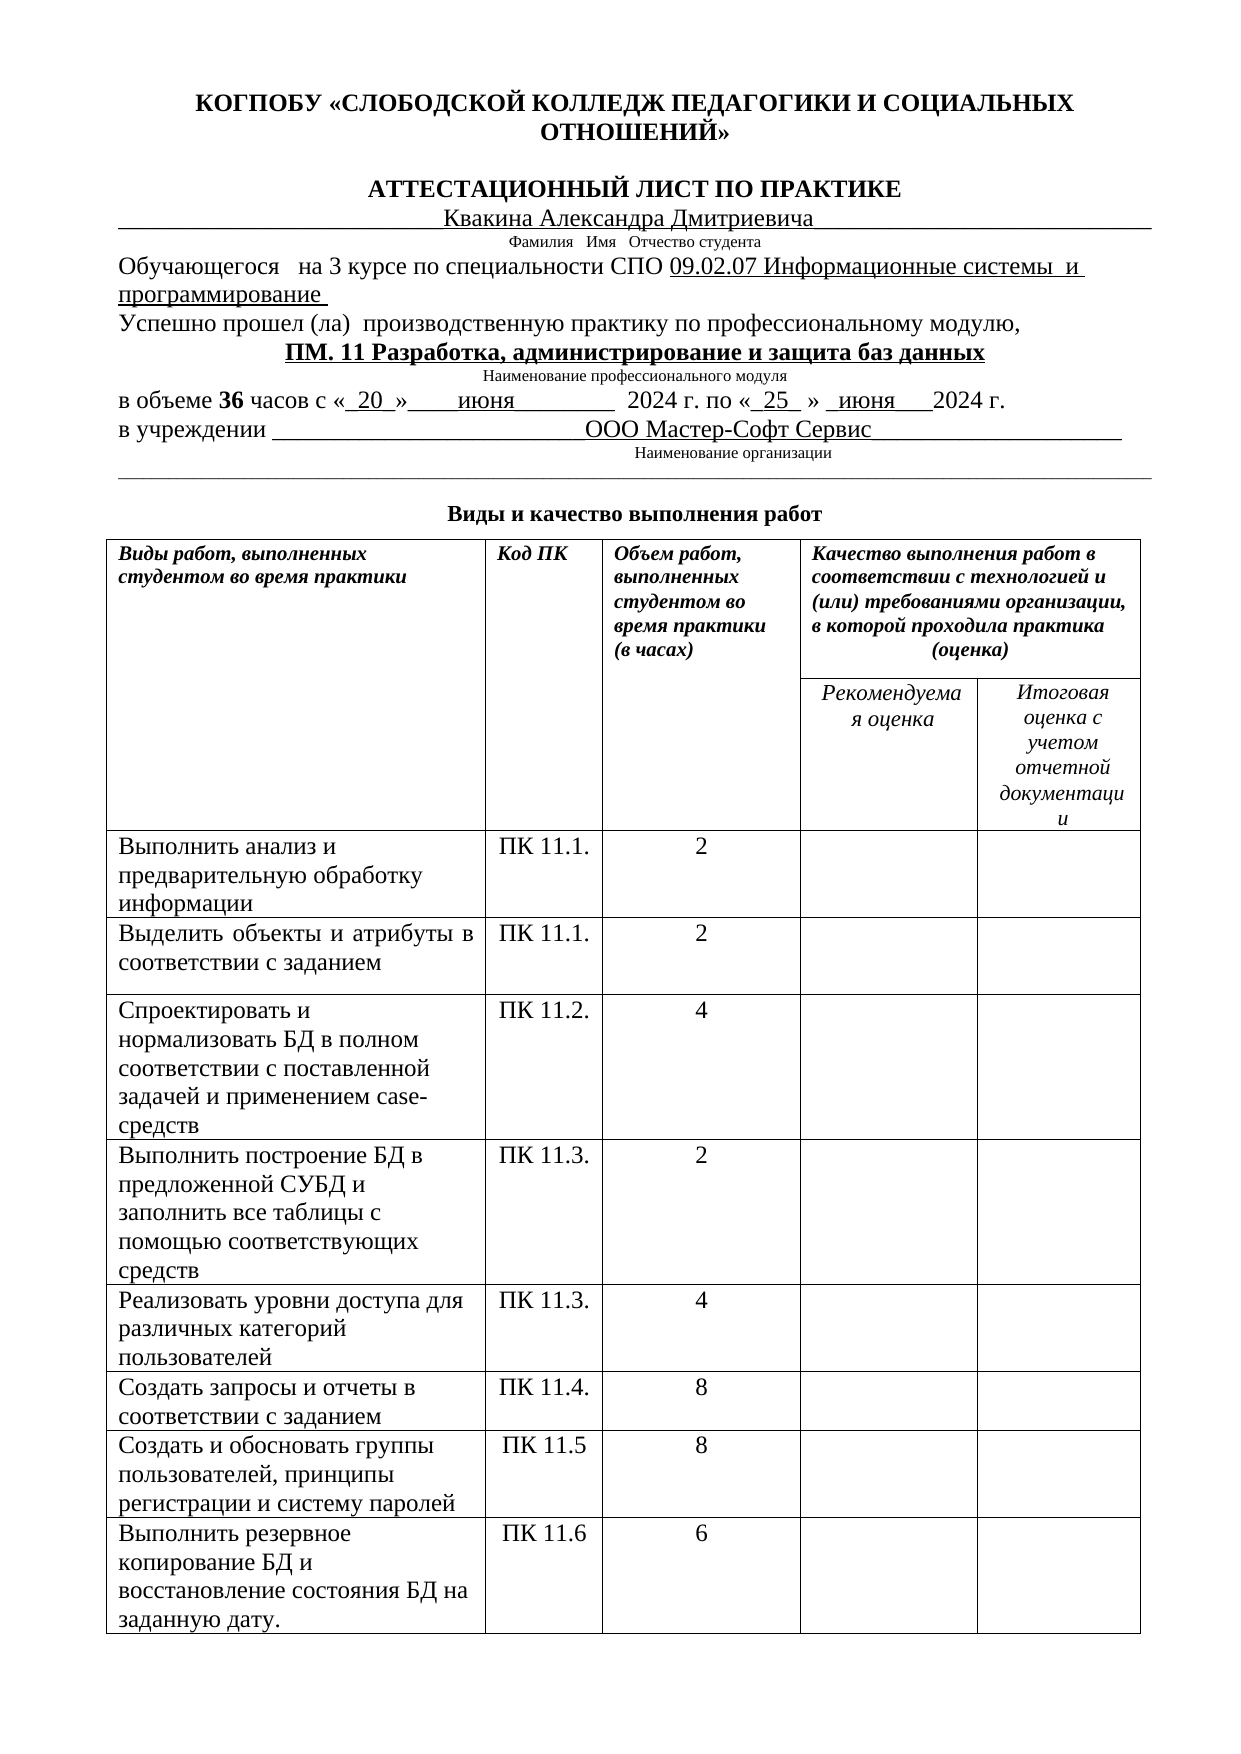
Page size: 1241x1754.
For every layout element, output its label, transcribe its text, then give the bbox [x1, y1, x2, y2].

table_cell 2 [603, 918, 800, 994]
table_cell [801, 1372, 977, 1429]
table_header Код ПК [486, 540, 602, 830]
text Обучающегося на 3 курсе по специальности СПО 09.02.07 Информационные системы и программирование [118, 251, 1152, 308]
table_cell ПК 11.1. [486, 831, 602, 917]
table_cell [978, 1372, 1140, 1429]
table_cell 4 [603, 1285, 800, 1371]
table_header Качество выполнения работ в соответствии с технологией и (или) требованиями организации, в которой проходила практика (оценка) [801, 540, 1140, 678]
table_cell [801, 918, 977, 994]
table_cell Выполнить построение БД в предложенной СУБД и заполнить все таблицы с помощью соответствующих средств [107, 1140, 485, 1284]
table_cell Итоговая оценка с учетом отчетной документации [978, 679, 1140, 830]
table_cell Создать и обосновать группы пользователей, принципы регистрации и систему паролей [107, 1431, 485, 1517]
text ____________________________________________________________________________________________________________________________ [118, 462, 1152, 481]
table_cell [978, 1285, 1140, 1371]
table_cell [978, 1431, 1140, 1517]
table_cell [978, 918, 1140, 994]
table_cell ПК 11.3. [486, 1285, 602, 1371]
table_cell ПК 11.2. [486, 995, 602, 1139]
table_cell ПК 11.6 [486, 1518, 602, 1633]
table_cell Рекомендуемая оценка [801, 679, 977, 830]
text ПМ. 11 Разработка, администрирование и защита баз данных [118, 337, 1152, 366]
table_cell Создать запросы и отчеты в соответствии с заданием [107, 1372, 485, 1429]
table_cell [801, 995, 977, 1139]
text КОГПОБУ «СЛОБОДСКОЙ КОЛЛЕДЖ ПЕДАГОГИКИ И СОЦИАЛЬНЫХ ОТНОШЕНИЙ» [118, 88, 1152, 145]
table_cell Выделить объекты и атрибуты в соответствии с заданием [107, 918, 485, 994]
table_cell [978, 1518, 1140, 1633]
table_cell ПК 11.4. [486, 1372, 602, 1429]
table_cell 4 [603, 995, 800, 1139]
table_header Объем работ, выполненных студентом во время практики (в часах) [603, 540, 800, 830]
table_cell [978, 995, 1140, 1139]
text в объеме 36 часов с «_20_»____июня________ 2024 г. по «_25_ » _июня___2024 г. [118, 385, 1152, 414]
table_cell [801, 1285, 977, 1371]
table_cell 2 [603, 831, 800, 917]
text Наименование организации [561, 442, 1152, 462]
table_cell ПК 11.1. [486, 918, 602, 994]
table_cell 8 [603, 1372, 800, 1429]
text АТТЕСТАЦИОННЫЙ ЛИСТ ПО ПРАКТИКЕ [118, 174, 1152, 203]
table_cell [801, 1140, 977, 1284]
table_cell 6 [603, 1518, 800, 1633]
table_cell ПК 11.3. [486, 1140, 602, 1284]
table_header Виды работ, выполненных студентом во время практики [107, 540, 485, 830]
table_cell Выполнить анализ и предварительную обработку информации [107, 831, 485, 917]
text Успешно прошел (ла) производственную практику по профессиональному модулю, [118, 308, 1152, 337]
table_cell [978, 831, 1140, 917]
table_cell ПК 11.5 [486, 1431, 602, 1517]
text Виды и качество выполнения работ [118, 500, 1152, 526]
text Фамилия Имя Отчество студента [118, 232, 1152, 251]
text __________________________Квакина Александра Дмитриевича___________________________ [118, 203, 1152, 228]
table_cell Выполнить резервное копирование БД и восстановление состояния БД на заданную дату. [107, 1518, 485, 1633]
table_cell 2 [603, 1140, 800, 1284]
table_cell 8 [603, 1431, 800, 1517]
table_cell [801, 831, 977, 917]
text в учреждении _________________________ООО Мастер-Софт Сервис____________________ [118, 414, 1152, 442]
table_cell Реализовать уровни доступа для различных категорий пользователей [107, 1285, 485, 1371]
table_cell [801, 1431, 977, 1517]
table_cell [978, 1140, 1140, 1284]
table_cell Спроектировать и нормализовать БД в полном соответствии с поставленной задачей и применением case-средств [107, 995, 485, 1139]
table_cell [801, 1518, 977, 1633]
text Наименование профессионального модуля [118, 366, 1152, 385]
